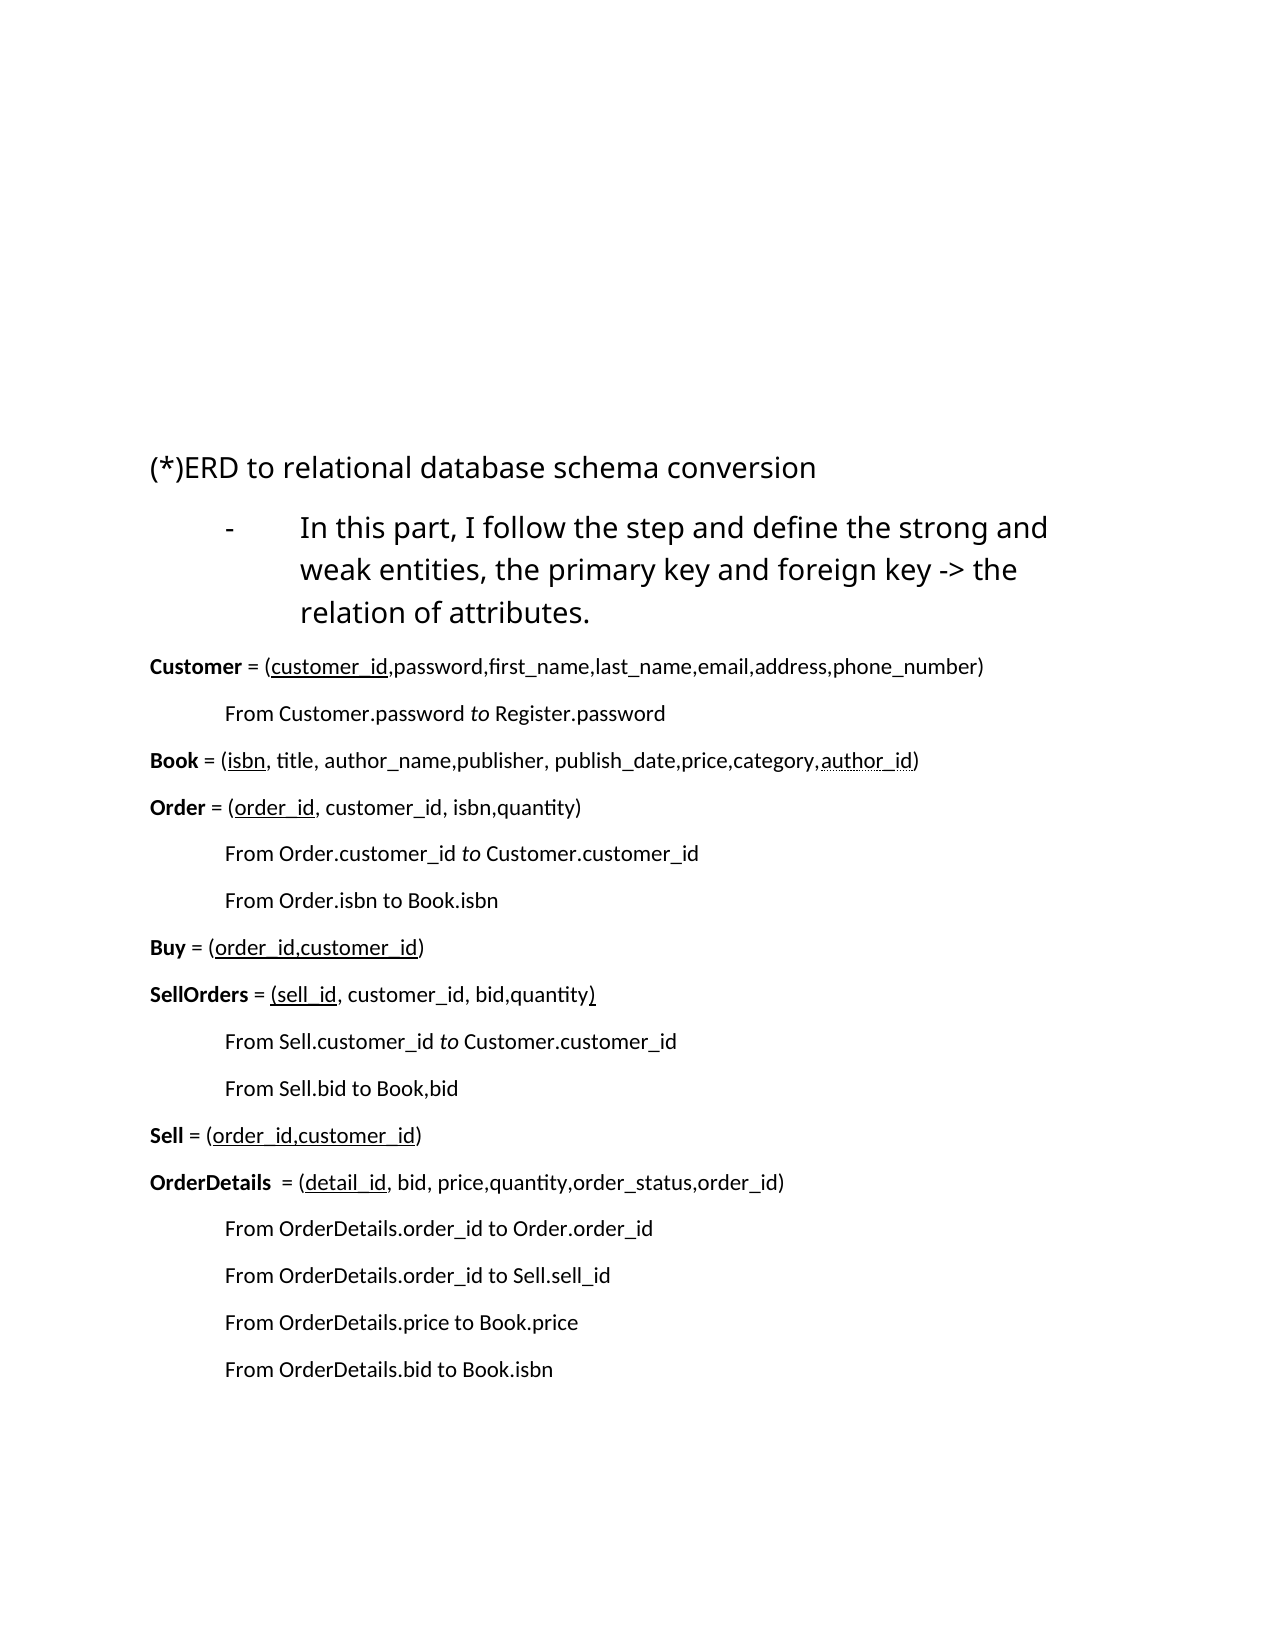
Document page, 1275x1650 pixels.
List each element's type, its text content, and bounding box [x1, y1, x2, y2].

text From OrderDetails.order_id to Order.order_id [150, 1214, 1125, 1242]
text From OrderDetails.bid to Book.isbn [150, 1355, 1125, 1383]
text OrderDetails = (detail_id, bid, price,quantity,order_status,order_id) [150, 1168, 1125, 1196]
text - In this part, I follow the step and define the strong and weak entities, the primary key and foreign key -> the relation of attributes. [225, 507, 1125, 632]
text Buy = (order_id,customer_id) [150, 933, 1125, 961]
text From Order.customer_id to Customer.customer_id [150, 839, 1125, 867]
text Sell = (order_id,customer_id) [150, 1121, 1125, 1149]
text From Customer.password to Register.password [150, 699, 1125, 727]
text From Order.isbn to Book.isbn [150, 886, 1125, 914]
text From Sell.bid to Book,bid [150, 1074, 1125, 1102]
text Customer = (customer_id,password,first_name,last_name,email,address,phone_number) [150, 652, 1125, 680]
text Order = (order_id, customer_id, isbn,quantity) [150, 793, 1125, 821]
text SellOrders = (sell_id, customer_id, bid,quantity) [150, 980, 1125, 1008]
text Book = (isbn, title, author_name,publisher, publish_date,price,category,author_id) [150, 746, 1125, 774]
text From OrderDetails.price to Book.price [150, 1308, 1125, 1336]
text From OrderDetails.order_id to Sell.sell_id [150, 1261, 1125, 1289]
text (*)ERD to relational database schema conversion [150, 447, 1125, 487]
text From Sell.customer_id to Customer.customer_id [150, 1027, 1125, 1055]
